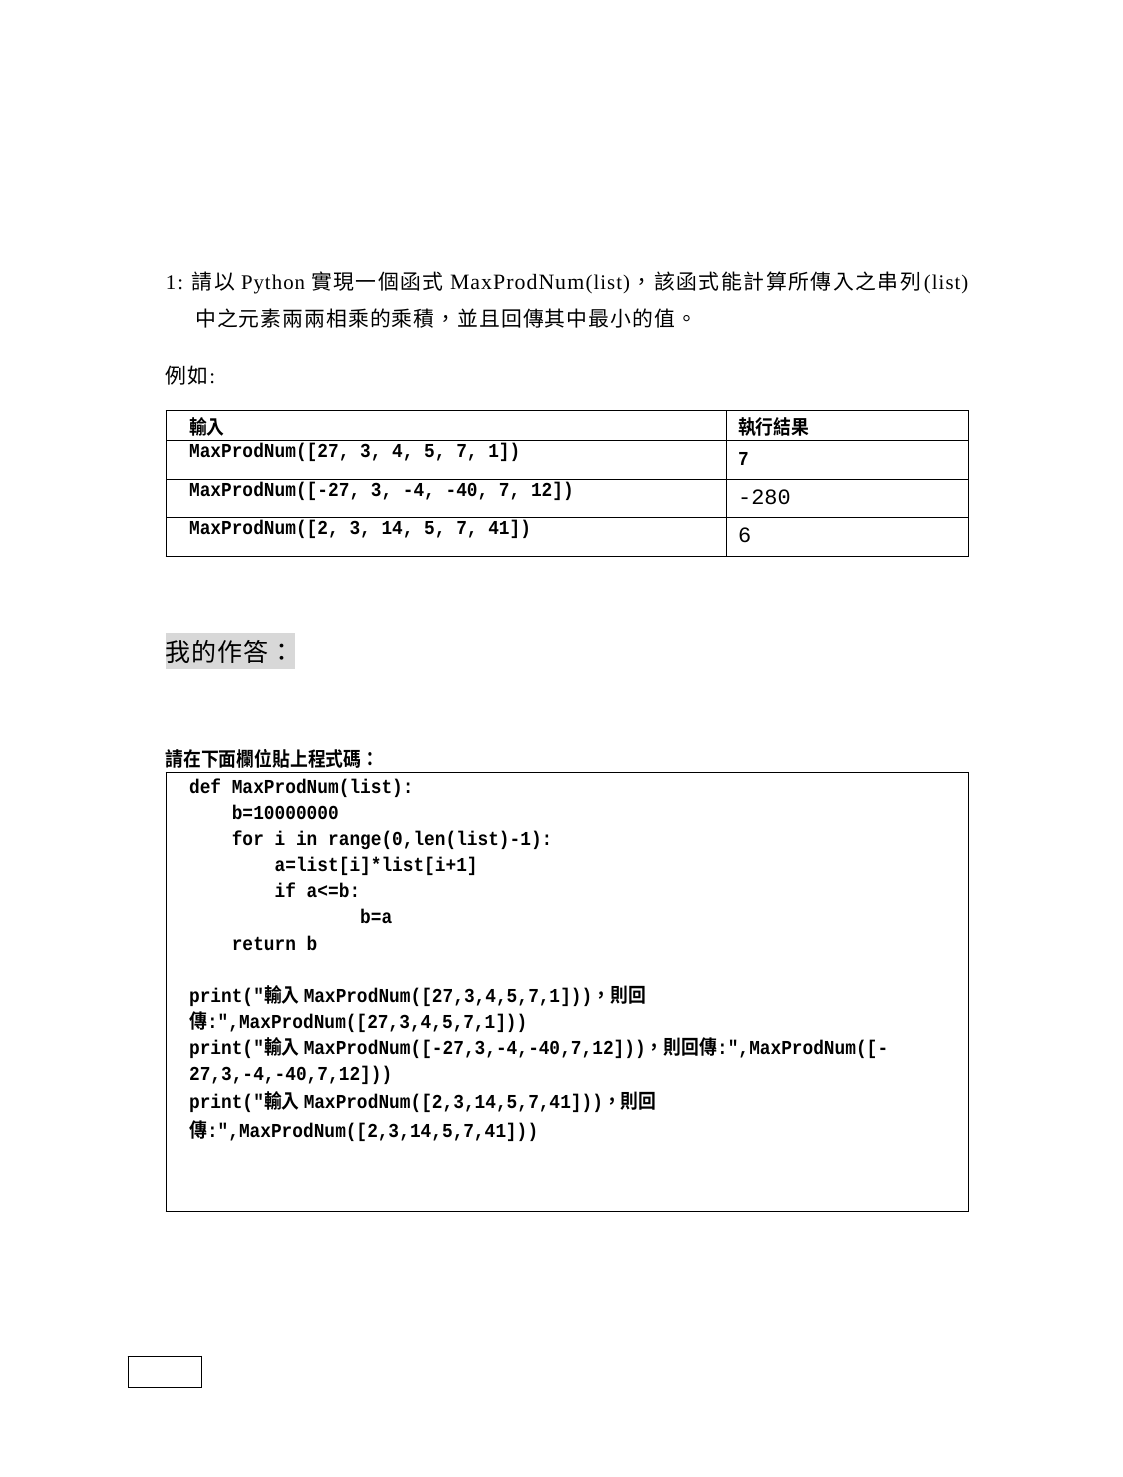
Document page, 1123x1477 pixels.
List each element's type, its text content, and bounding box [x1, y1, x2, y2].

text 1: 請以Python實現一個函式MaxProdNum(list)，該函式能計算所傳入之串列(list)中之元素兩兩相乘的乘積，並且回傳其中最小的值。 [166, 261, 969, 336]
table_cell MaxProdNum([-27, 3, -4, -40, 7, 12]) [167, 480, 726, 517]
table_cell MaxProdNum([2, 3, 14, 5, 7, 41]) [167, 518, 726, 556]
text 例如: [165, 355, 969, 393]
table_header def MaxProdNum(list): b=10000000 for i in range(0,len(list)-1): a=list[i]*list[i+1] if a<=b: b=a return b print("輸入MaxProdNum([27,3,4,5,7,1]))，則回傳:",MaxProdNum([27,3,4,5,7,1])) print("輸入MaxProdNum([-27,3,-4,-40,7,12]))，則回傳:",MaxProdNum([-27,3,-4,-40,7,12])) print("輸入MaxProdNum([2,3,14,5,7,41]))，則回傳:",MaxProdNum([2,3,14,5,7,41])) [167, 773, 968, 1211]
text 我的作答： [166, 632, 969, 669]
table_header 輸入 [167, 411, 726, 440]
table_cell MaxProdNum([27, 3, 4, 5, 7, 1]) [167, 441, 726, 479]
list 請在下面欄位貼上程式碼： [165, 743, 957, 772]
table_header 執行結果 [727, 411, 968, 440]
